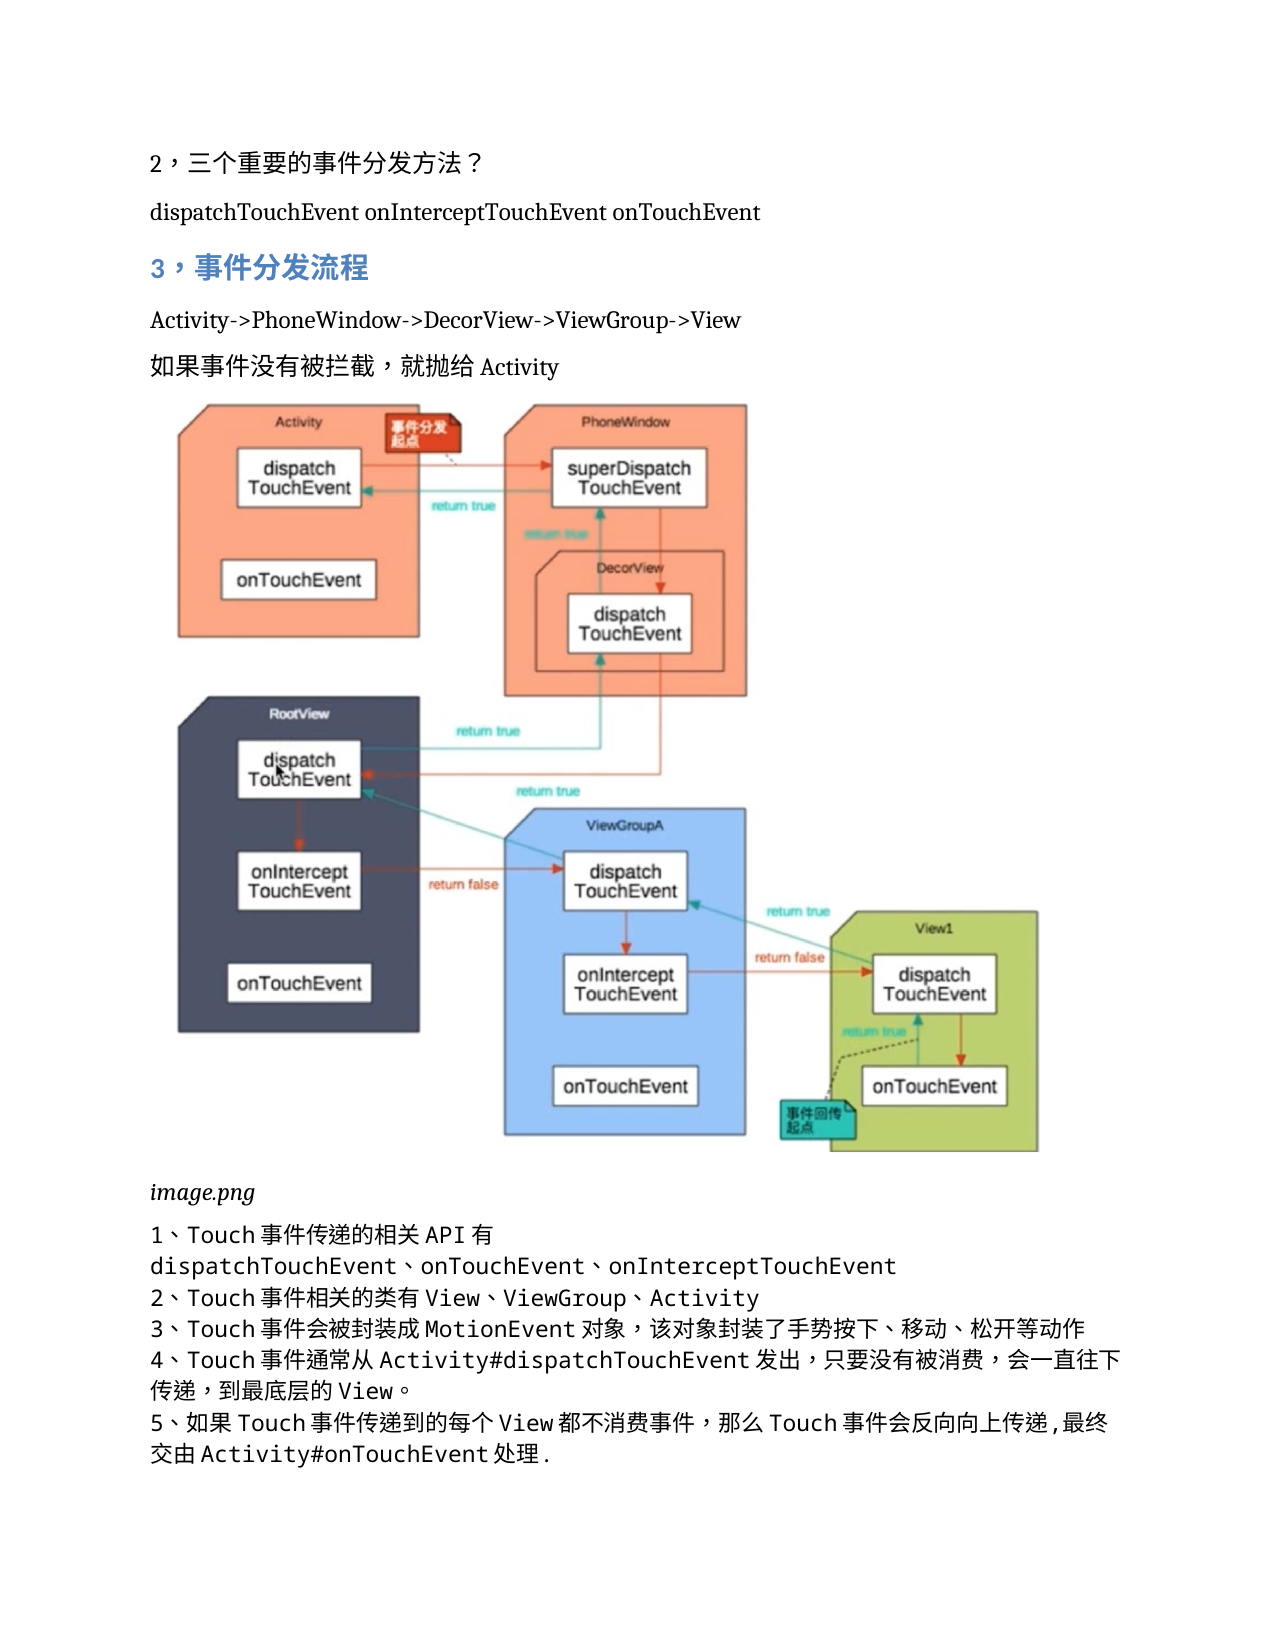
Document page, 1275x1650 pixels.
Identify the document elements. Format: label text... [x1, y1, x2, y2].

subtitle 3，事件分发流程 [150, 247, 1125, 287]
text image.png [150, 1178, 1125, 1207]
text 如果事件没有被拦截，就抛给Activity [150, 353, 1125, 382]
text dispatchTouchEvent onInterceptTouchEvent onTouchEvent [150, 197, 1125, 226]
text Activity->PhoneWindow->DecorView->ViewGroup->View [150, 306, 1125, 334]
text 2，三个重要的事件分发方法？ [150, 150, 1125, 179]
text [150, 1219, 1125, 1469]
picture [168, 400, 1044, 1157]
